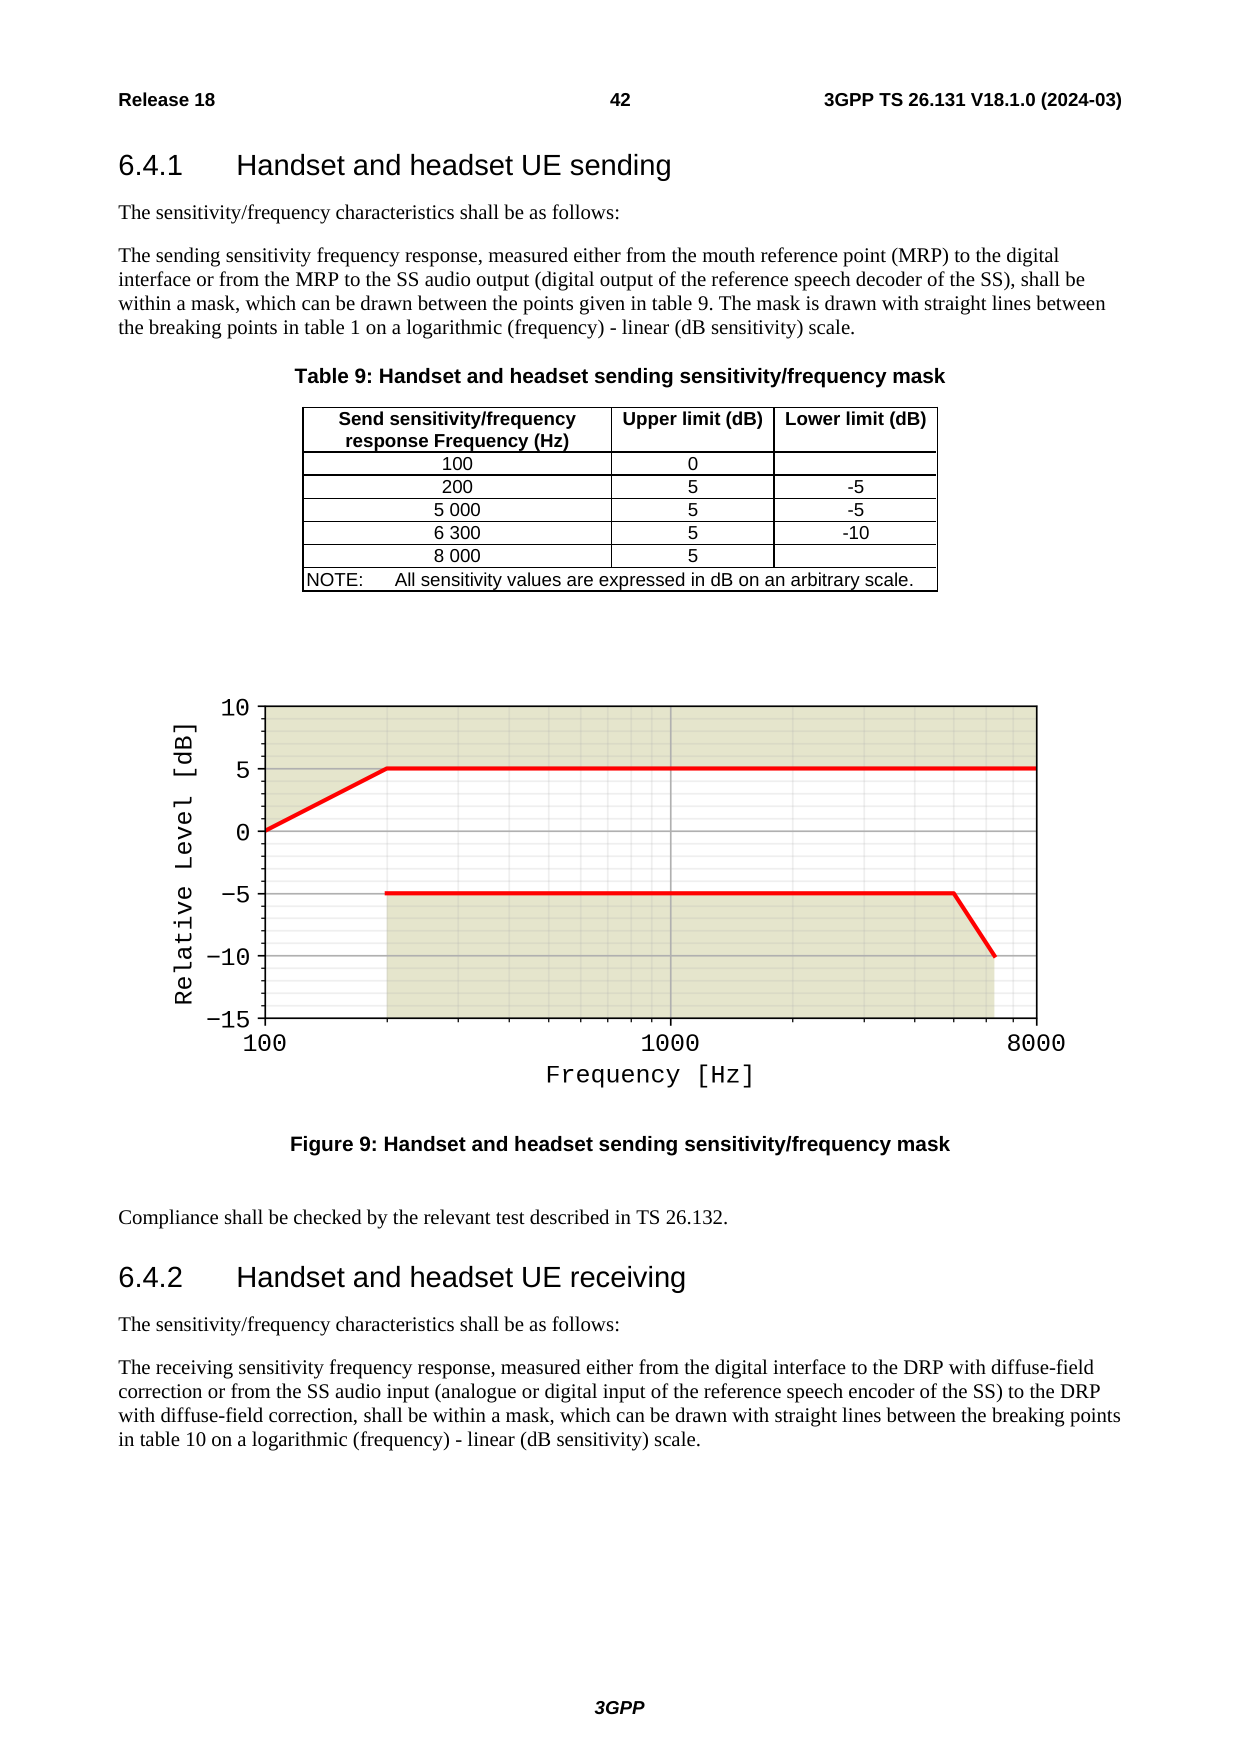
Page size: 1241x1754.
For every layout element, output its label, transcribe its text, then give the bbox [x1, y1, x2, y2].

table_cell 0 [612, 453, 773, 474]
text The receiving sensitivity frequency response, measured either from the digital interface to the DRP with diffuse-field correction or from the SS audio input (analogue or digital input of the reference speech encoder of the SS) to the DRP with diffuse-field correction, shall be within a mask, which can be drawn with straight lines between the breaking points in table 10 on a logarithmic (frequency) - linear (dB sensitivity) scale. [118, 1355, 1122, 1451]
table_cell NOTE: All sensitivity values are expressed in dB on an arbitrary scale. [304, 567, 937, 590]
picture [147, 670, 1093, 1113]
table_cell 6 300 [304, 522, 611, 544]
table_cell 100 [304, 453, 611, 474]
table_cell -5 [775, 474, 937, 497]
text The sending sensitivity frequency response, measured either from the mouth reference point (MRP) to the digital interface or from the MRP to the SS audio output (digital output of the reference speech decoder of the SS), shall be within a mask, which can be drawn between the points given in table 9. The mask is drawn with straight lines between the breaking points in table 1 on a logarithmic (frequency) - linear (dB sensitivity) scale. [118, 243, 1122, 339]
table_cell 8 000 [304, 545, 611, 567]
table_cell 5 [612, 545, 773, 567]
table_cell 5 000 [304, 499, 611, 521]
table_header Send sensitivity/frequency response Frequency (Hz) [304, 408, 611, 451]
table_cell 5 [612, 476, 773, 497]
table_header Lower limit (dB) [775, 408, 937, 451]
table_cell [775, 451, 937, 474]
table_header Upper limit (dB) [612, 408, 773, 451]
table_cell 200 [304, 476, 611, 497]
text Compliance shall be checked by the relevant test described in TS 26.132. [118, 1205, 1122, 1229]
text Table 9: Handset and headset sending sensitivity/frequency mask [118, 364, 1122, 388]
subtitle 6.4.2 Handset and headset UE receiving [118, 1260, 1122, 1294]
table_cell 5 [612, 499, 773, 521]
subtitle 6.4.1 Handset and headset UE sending [118, 147, 1122, 181]
table_cell -5 [775, 498, 937, 521]
table_cell [775, 544, 937, 567]
table_cell -10 [775, 521, 937, 544]
text The sensitivity/frequency characteristics shall be as follows: [118, 200, 1122, 224]
text The sensitivity/frequency characteristics shall be as follows: [118, 1312, 1122, 1336]
text Figure 9: Handset and headset sending sensitivity/frequency mask [118, 1132, 1122, 1156]
table_cell 5 [612, 522, 773, 544]
